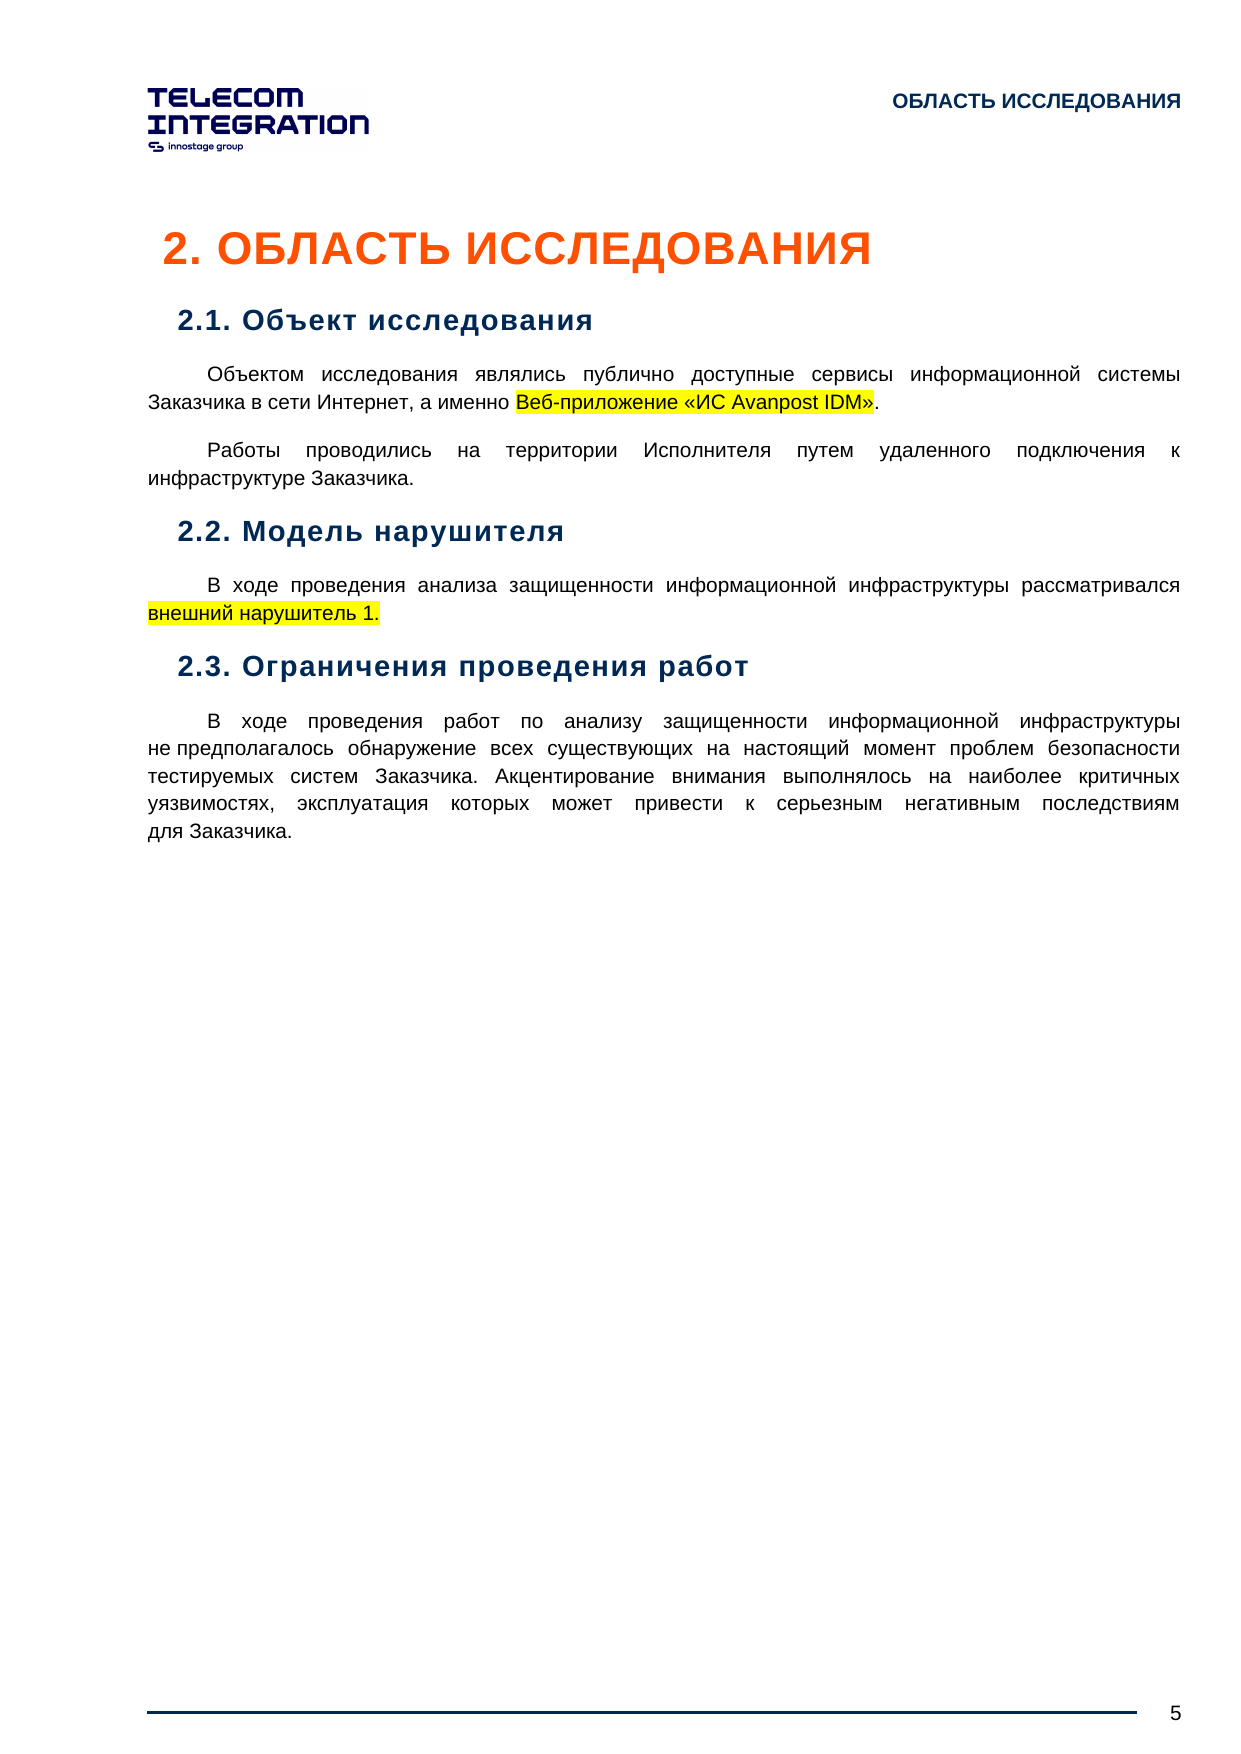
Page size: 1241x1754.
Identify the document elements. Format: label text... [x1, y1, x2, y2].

subtitle Область исследования [162, 221, 1181, 274]
text Работы проводились на территории Исполнителя путем удаленного подключения к инфраструктуре Заказчика. [148, 438, 1181, 489]
text В ходе проведения анализа защищенности информационной инфраструктуры рассматривался внешний нарушитель 1. [148, 573, 1181, 625]
subtitle Ограничения проведения работ [177, 649, 1181, 683]
text В ходе проведения работ по анализу защищенности информационной инфраструктуры не предполагалось обнаружение всех существующих на настоящий момент проблем безопасности тестируемых систем Заказчика. Акцентирование внимания выполнялось на наиболее критичных уязвимостях, эксплуатация которых может привести к серьезным негативным последствиям для Заказчика. [148, 708, 1181, 842]
picture [147, 88, 369, 152]
text Объектом исследования являлись публично доступные сервисы информационной системы Заказчика в сети Интернет, а именно Веб-приложение «ИС Avanpost IDM». [148, 362, 1181, 414]
subtitle Модель нарушителя [177, 514, 1181, 547]
subtitle Объект исследования [177, 303, 1181, 336]
